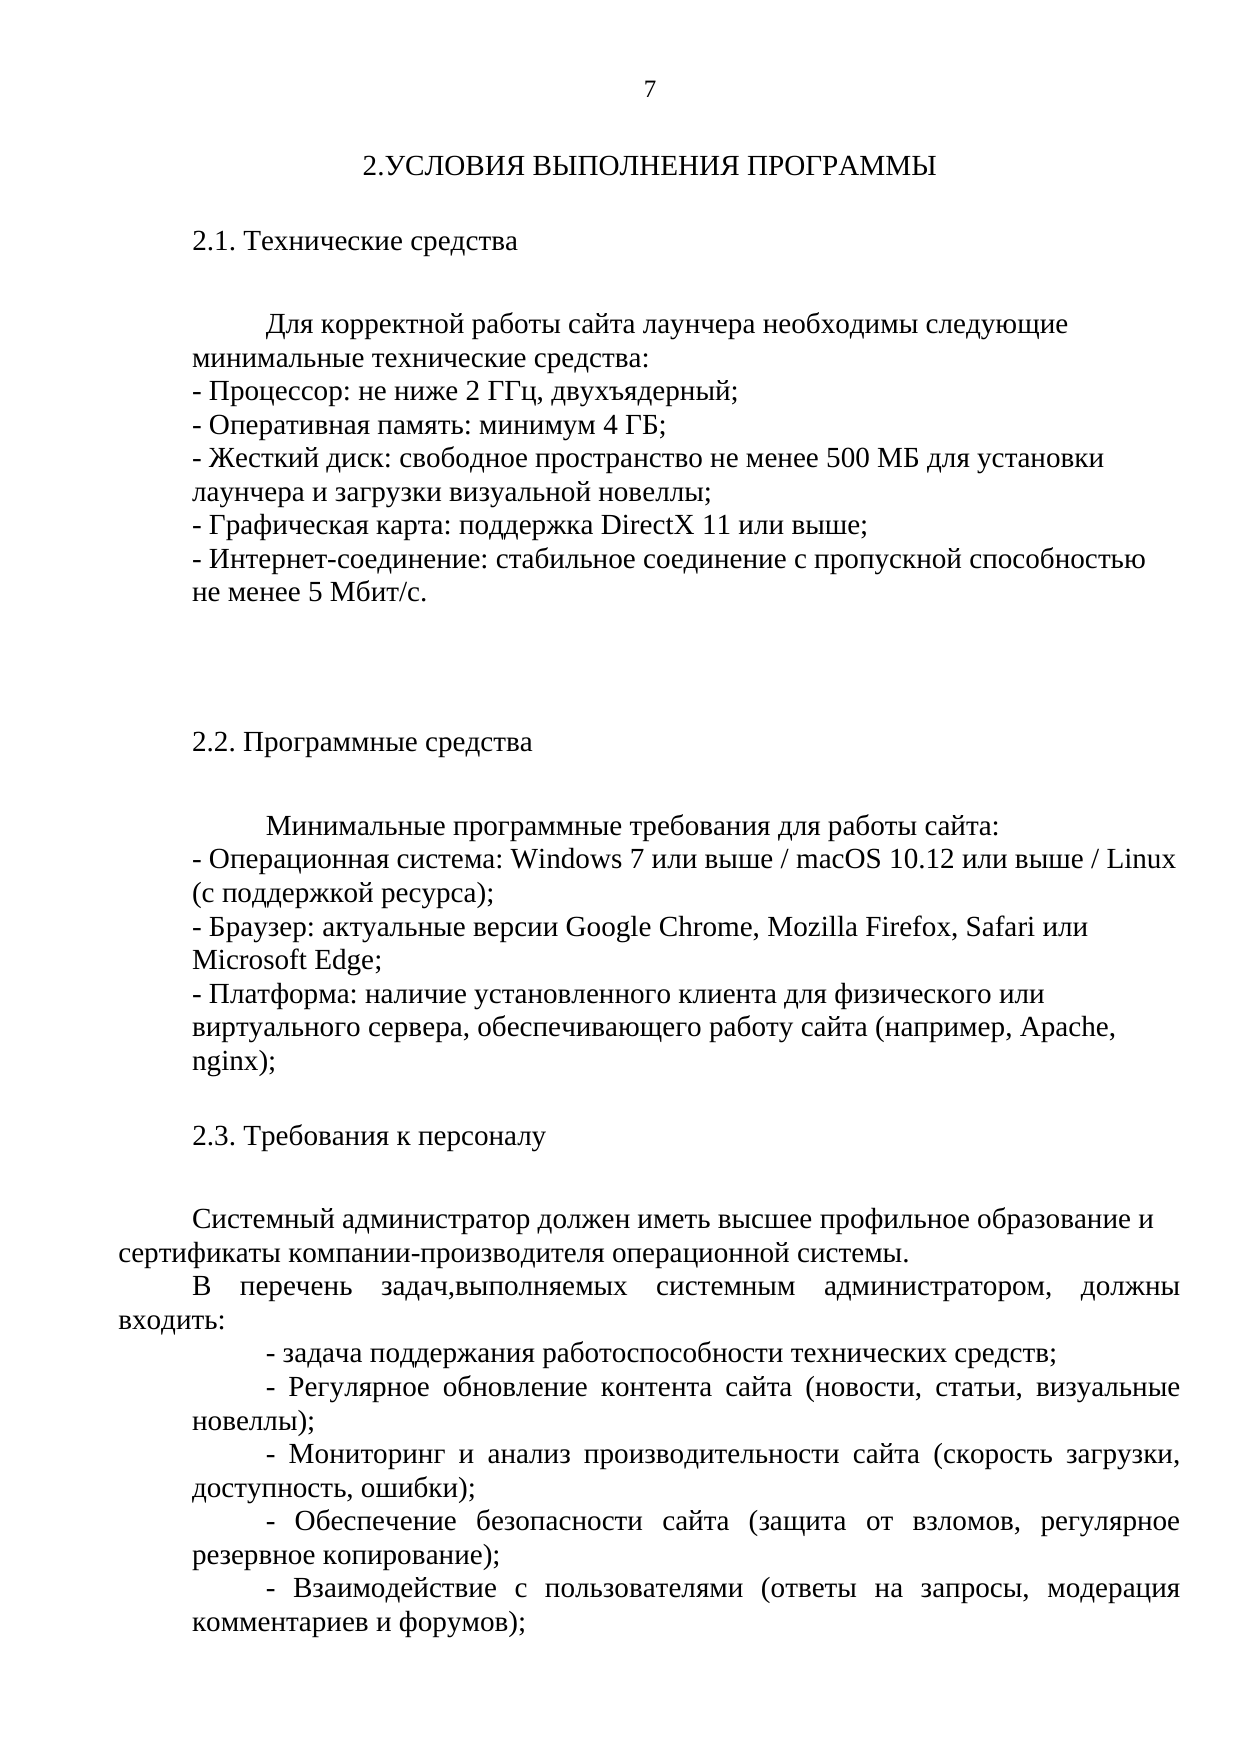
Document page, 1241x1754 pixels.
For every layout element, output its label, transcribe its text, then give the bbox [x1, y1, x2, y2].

text - Взаимодействие с пользователями (ответы на запросы, модерация комментариев и форумов); [192, 1570, 1181, 1637]
text сертификаты компании-производителя операционной системы. [118, 1235, 1181, 1268]
text 2.3. Требования к персоналу [192, 1076, 1181, 1151]
text Для корректной работы сайта лаунчера необходимы следующие минимальные технические средства: - Процессор: не ниже 2 ГГц, двухъядерный; - Оперативная память: минимум 4 ГБ; - Жесткий диск: свободное пространство не менее 500 МБ для установки лаунчера и загрузки визуальной новеллы; - Графическая карта: поддержка DirectX 11 или выше; - Интернет-соединение: стабильное соединение с пропускной способностью не менее 5 Мбит/с. [192, 306, 1181, 608]
text В перечень задач,выполняемых системным администратором, должны входить: [118, 1268, 1181, 1336]
text 2.2. Программные средства [192, 608, 1181, 758]
text - Мониторинг и анализ производительности сайта (скорость загрузки, доступность, ошибки); [192, 1436, 1181, 1503]
text Минимальные программные требования для работы сайта: - Операционная система: Windows 7 или выше / macOS 10.12 или выше / Linux (с поддержкой ресурса); - Браузер: актуальные версии Google Chrome, Mozilla Firefox, Safari или Microsoft Edge; - Платформа: наличие установленного клиента для физического или виртуального сервера, обеспечивающего работу сайта (например, Apache, nginx); [192, 808, 1181, 1076]
text Системный администратор должен иметь высшее профильное образование и [118, 1201, 1181, 1235]
text - Обеспечение безопасности сайта (защита от взломов, регулярное резервное копирование); [192, 1503, 1181, 1570]
text - Регулярное обновление контента сайта (новости, статьи, визуальные новеллы); [192, 1369, 1181, 1436]
text - задача поддержания работоспособности технических средств; [192, 1336, 1181, 1369]
text 2.УСЛОВИЯ ВЫПОЛНЕНИЯ ПРОГРАММЫ [118, 148, 1181, 181]
text 2.1. Технические средства [118, 181, 1181, 256]
